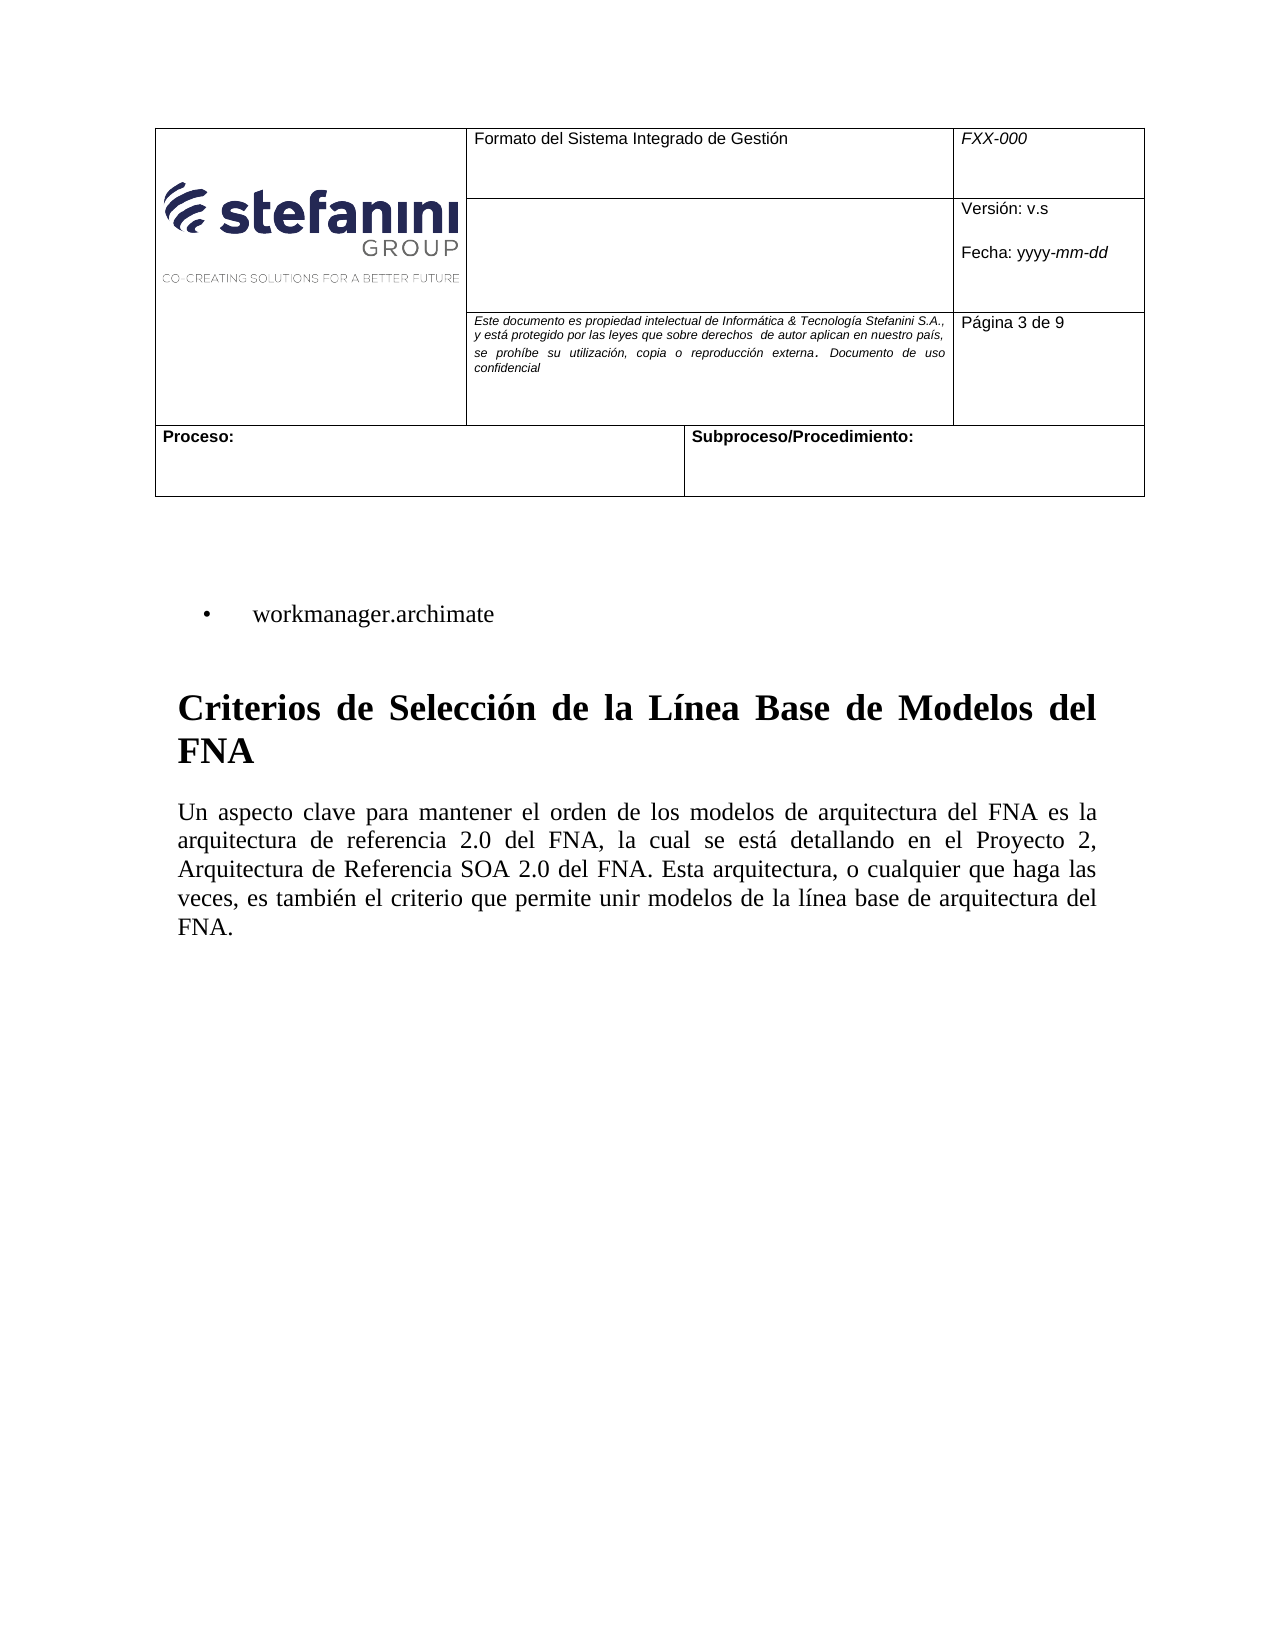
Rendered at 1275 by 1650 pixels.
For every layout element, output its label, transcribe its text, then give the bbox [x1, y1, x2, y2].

picture [162, 182, 460, 286]
text Un aspecto clave para mantener el orden de los modelos de arquitectura del FNA es la arquitectura de referencia 2.0 del FNA, la cual se está detallando en el Proyecto 2, Arquitectura de Referencia SOA 2.0 del FNA. Esta arquitectura, o cualquier que haga las veces, es también el criterio que permite unir modelos de la línea base de arquitectura del FNA. [177, 797, 1098, 941]
list workmanager.archimate [202, 599, 1098, 628]
subtitle Criterios de Selección de la Línea Base de Modelos del FNA [177, 686, 1098, 772]
